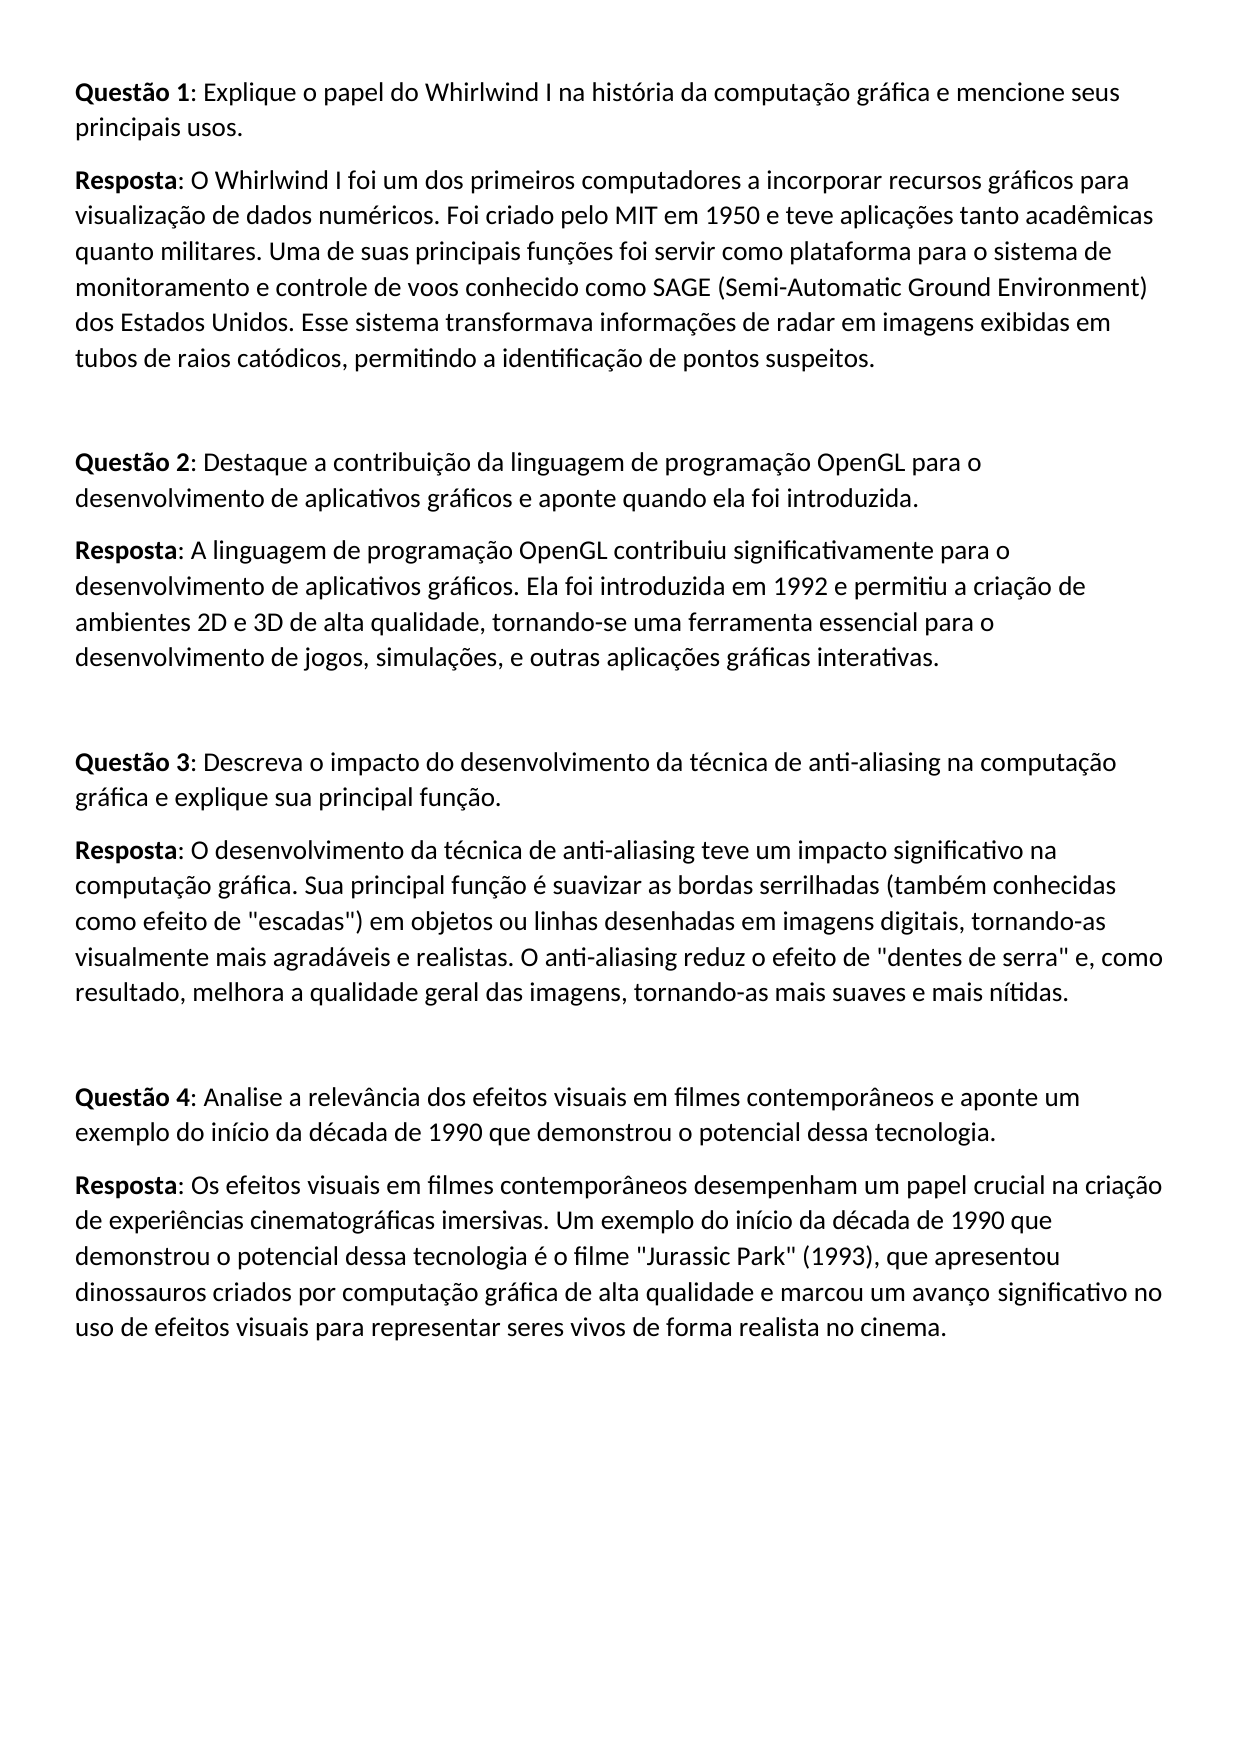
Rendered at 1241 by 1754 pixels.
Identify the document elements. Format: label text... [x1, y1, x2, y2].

text Questão 2: Destaque a contribuição da linguagem de programação OpenGL para o desenvolvimento de aplicativos gráficos e aponte quando ela foi introduzida. [75, 446, 1165, 514]
text Questão 3: Descreva o impacto do desenvolvimento da técnica de anti-aliasing na computação gráfica e explique sua principal função. [75, 745, 1165, 814]
text Resposta: Os efeitos visuais em filmes contemporâneos desempenham um papel crucial na criação de experiências cinematográficas imersivas. Um exemplo do início da década de 1990 que demonstrou o potencial dessa tecnologia é o filme "Jurassic Park" (1993), que apresentou dinossauros criados por computação gráfica de alta qualidade e marcou um avanço significativo no uso de efeitos visuais para representar seres vivos de forma realista no cinema. [75, 1168, 1165, 1343]
text Resposta: O desenvolvimento da técnica de anti-aliasing teve um impacto significativo na computação gráfica. Sua principal função é suavizar as bordas serrilhadas (também conhecidas como efeito de "escadas") em objetos ou linhas desenhadas em imagens digitais, tornando-as visualmente mais agradáveis e realistas. O anti-aliasing reduz o efeito de "dentes de serra" e, como resultado, melhora a qualidade geral das imagens, tornando-as mais suaves e mais nítidas. [75, 833, 1165, 1008]
text Resposta: O Whirlwind I foi um dos primeiros computadores a incorporar recursos gráficos para visualização de dados numéricos. Foi criado pelo MIT em 1950 e teve aplicações tanto acadêmicas quanto militares. Uma de suas principais funções foi servir como plataforma para o sistema de monitoramento e controle de voos conhecido como SAGE (Semi-Automatic Ground Environment) dos Estados Unidos. Esse sistema transformava informações de radar em imagens exibidas em tubos de raios catódicos, permitindo a identificação de pontos suspeitos. [75, 163, 1165, 374]
text Questão 4: Analise a relevância dos efeitos visuais em filmes contemporâneos e aponte um exemplo do início da década de 1990 que demonstrou o potencial dessa tecnologia. [75, 1080, 1165, 1149]
text Resposta: A linguagem de programação OpenGL contribuiu significativamente para o desenvolvimento de aplicativos gráficos. Ela foi introduzida em 1992 e permitiu a criação de ambientes 2D e 3D de alta qualidade, tornando-se uma ferramenta essencial para o desenvolvimento de jogos, simulações, e outras aplicações gráficas interativas. [75, 533, 1165, 673]
text Questão 1: Explique o papel do Whirlwind I na história da computação gráfica e mencione seus principais usos. [75, 75, 1165, 144]
